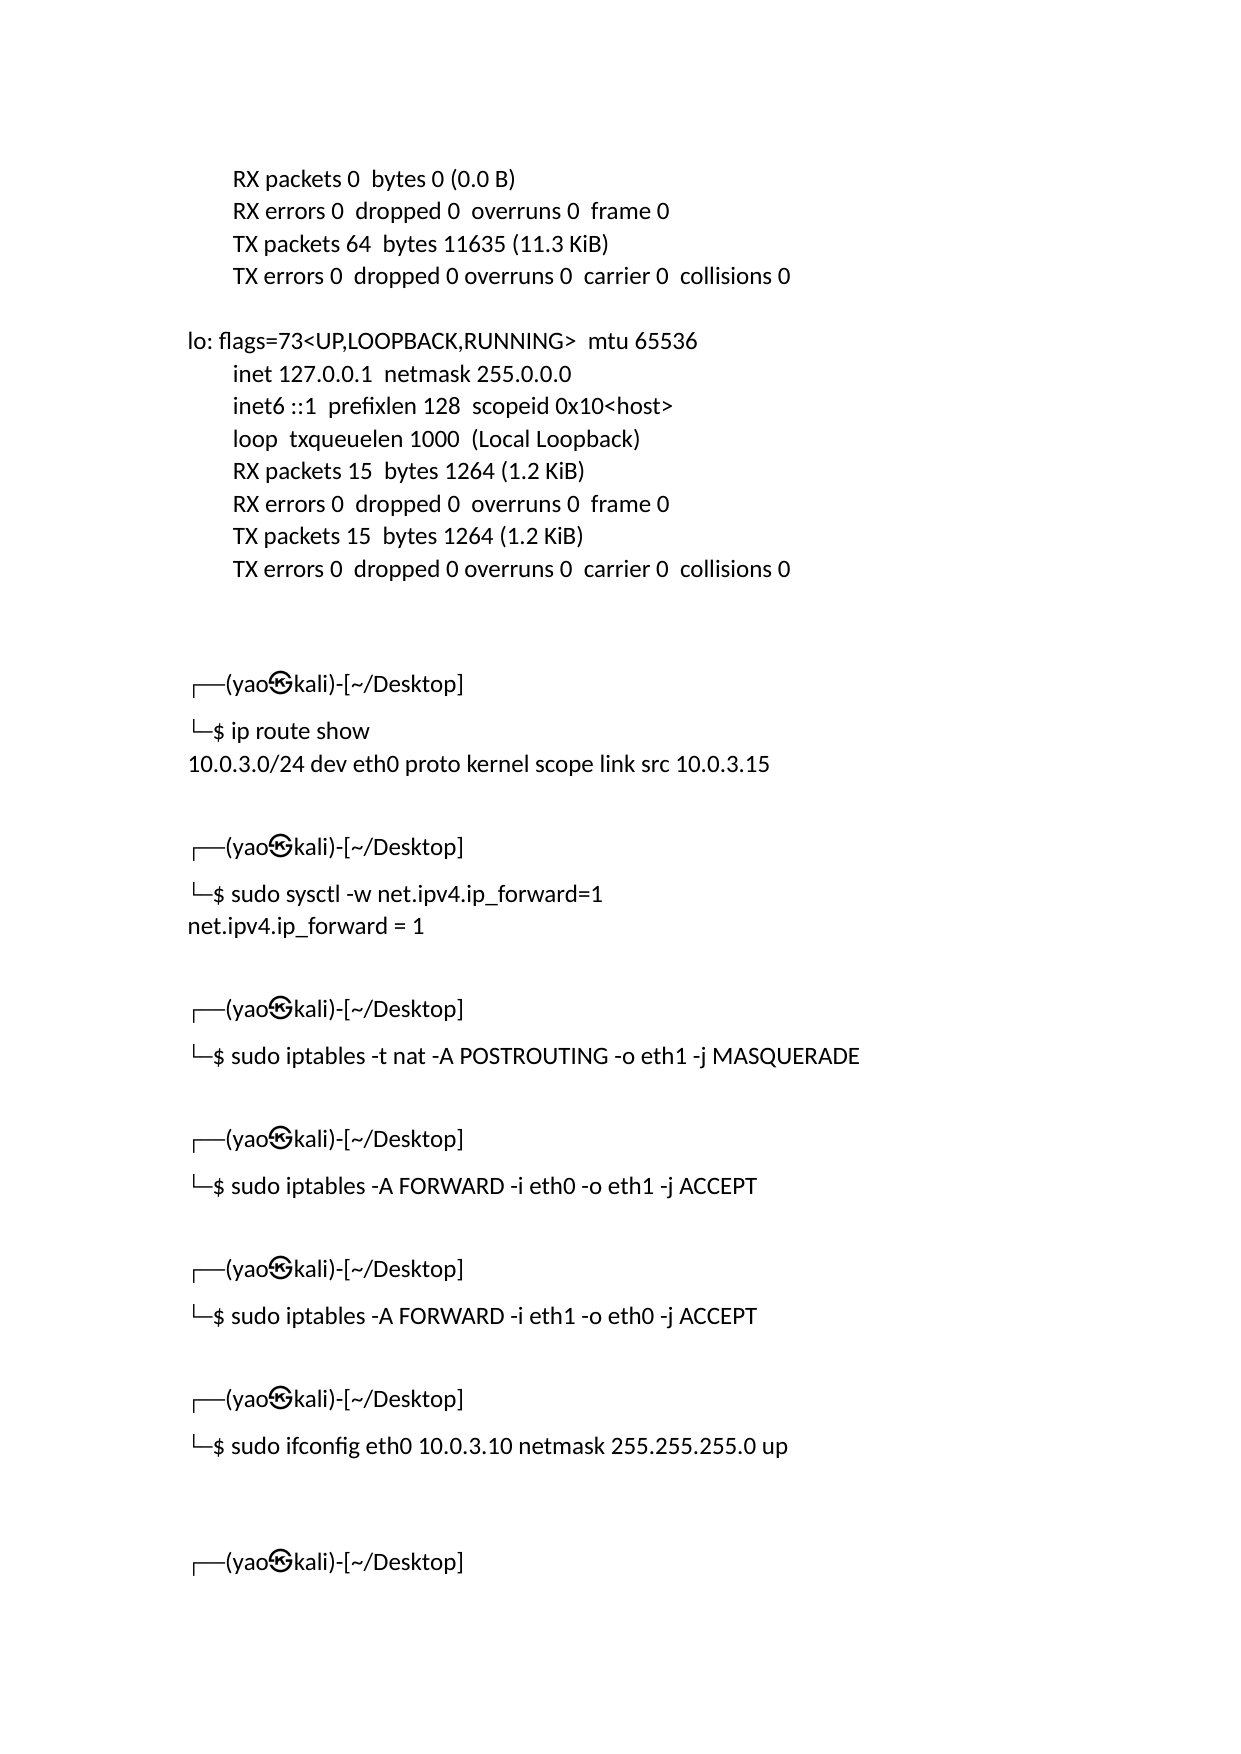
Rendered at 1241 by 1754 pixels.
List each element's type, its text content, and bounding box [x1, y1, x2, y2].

text └─$ ip route show [187, 714, 1053, 747]
text TX packets 15 bytes 1264 (1.2 KiB) [187, 519, 1053, 552]
text ┌──(yao㉿kali)-[~/Desktop] [187, 1104, 1053, 1169]
text RX packets 0 bytes 0 (0.0 B) [187, 162, 1053, 194]
text 10.0.3.0/24 dev eth0 proto kernel scope link src 10.0.3.15 [187, 747, 1053, 779]
text └─$ sudo iptables -A FORWARD -i eth1 -o eth0 -j ACCEPT [187, 1299, 1053, 1332]
text ┌──(yao㉿kali)-[~/Desktop] [187, 974, 1053, 1039]
text TX errors 0 dropped 0 overruns 0 carrier 0 collisions 0 [187, 259, 1053, 292]
text loop txqueuelen 1000 (Local Loopback) [187, 422, 1053, 454]
text ┌──(yao㉿kali)-[~/Desktop] [187, 812, 1053, 877]
text inet6 ::1 prefixlen 128 scopeid 0x10<host> [187, 389, 1053, 422]
text ┌──(yao㉿kali)-[~/Desktop] [187, 1527, 1053, 1592]
text ┌──(yao㉿kali)-[~/Desktop] [187, 1234, 1053, 1299]
text inet 127.0.0.1 netmask 255.0.0.0 [187, 357, 1053, 389]
text └─$ sudo sysctl -w net.ipv4.ip_forward=1 [187, 877, 1053, 909]
text └─$ sudo iptables -t nat -A POSTROUTING -o eth1 -j MASQUERADE [187, 1039, 1053, 1072]
text RX errors 0 dropped 0 overruns 0 frame 0 [187, 194, 1053, 227]
text RX errors 0 dropped 0 overruns 0 frame 0 [187, 487, 1053, 519]
text lo: flags=73<UP,LOOPBACK,RUNNING> mtu 65536 [187, 324, 1053, 357]
text TX errors 0 dropped 0 overruns 0 carrier 0 collisions 0 [187, 552, 1053, 584]
text └─$ sudo iptables -A FORWARD -i eth0 -o eth1 -j ACCEPT [187, 1169, 1053, 1202]
text net.ipv4.ip_forward = 1 [187, 909, 1053, 942]
text TX packets 64 bytes 11635 (11.3 KiB) [187, 227, 1053, 259]
text RX packets 15 bytes 1264 (1.2 KiB) [187, 454, 1053, 487]
text ┌──(yao㉿kali)-[~/Desktop] [187, 649, 1053, 714]
text ┌──(yao㉿kali)-[~/Desktop] [187, 1364, 1053, 1429]
text └─$ sudo ifconfig eth0 10.0.3.10 netmask 255.255.255.0 up [187, 1429, 1053, 1462]
